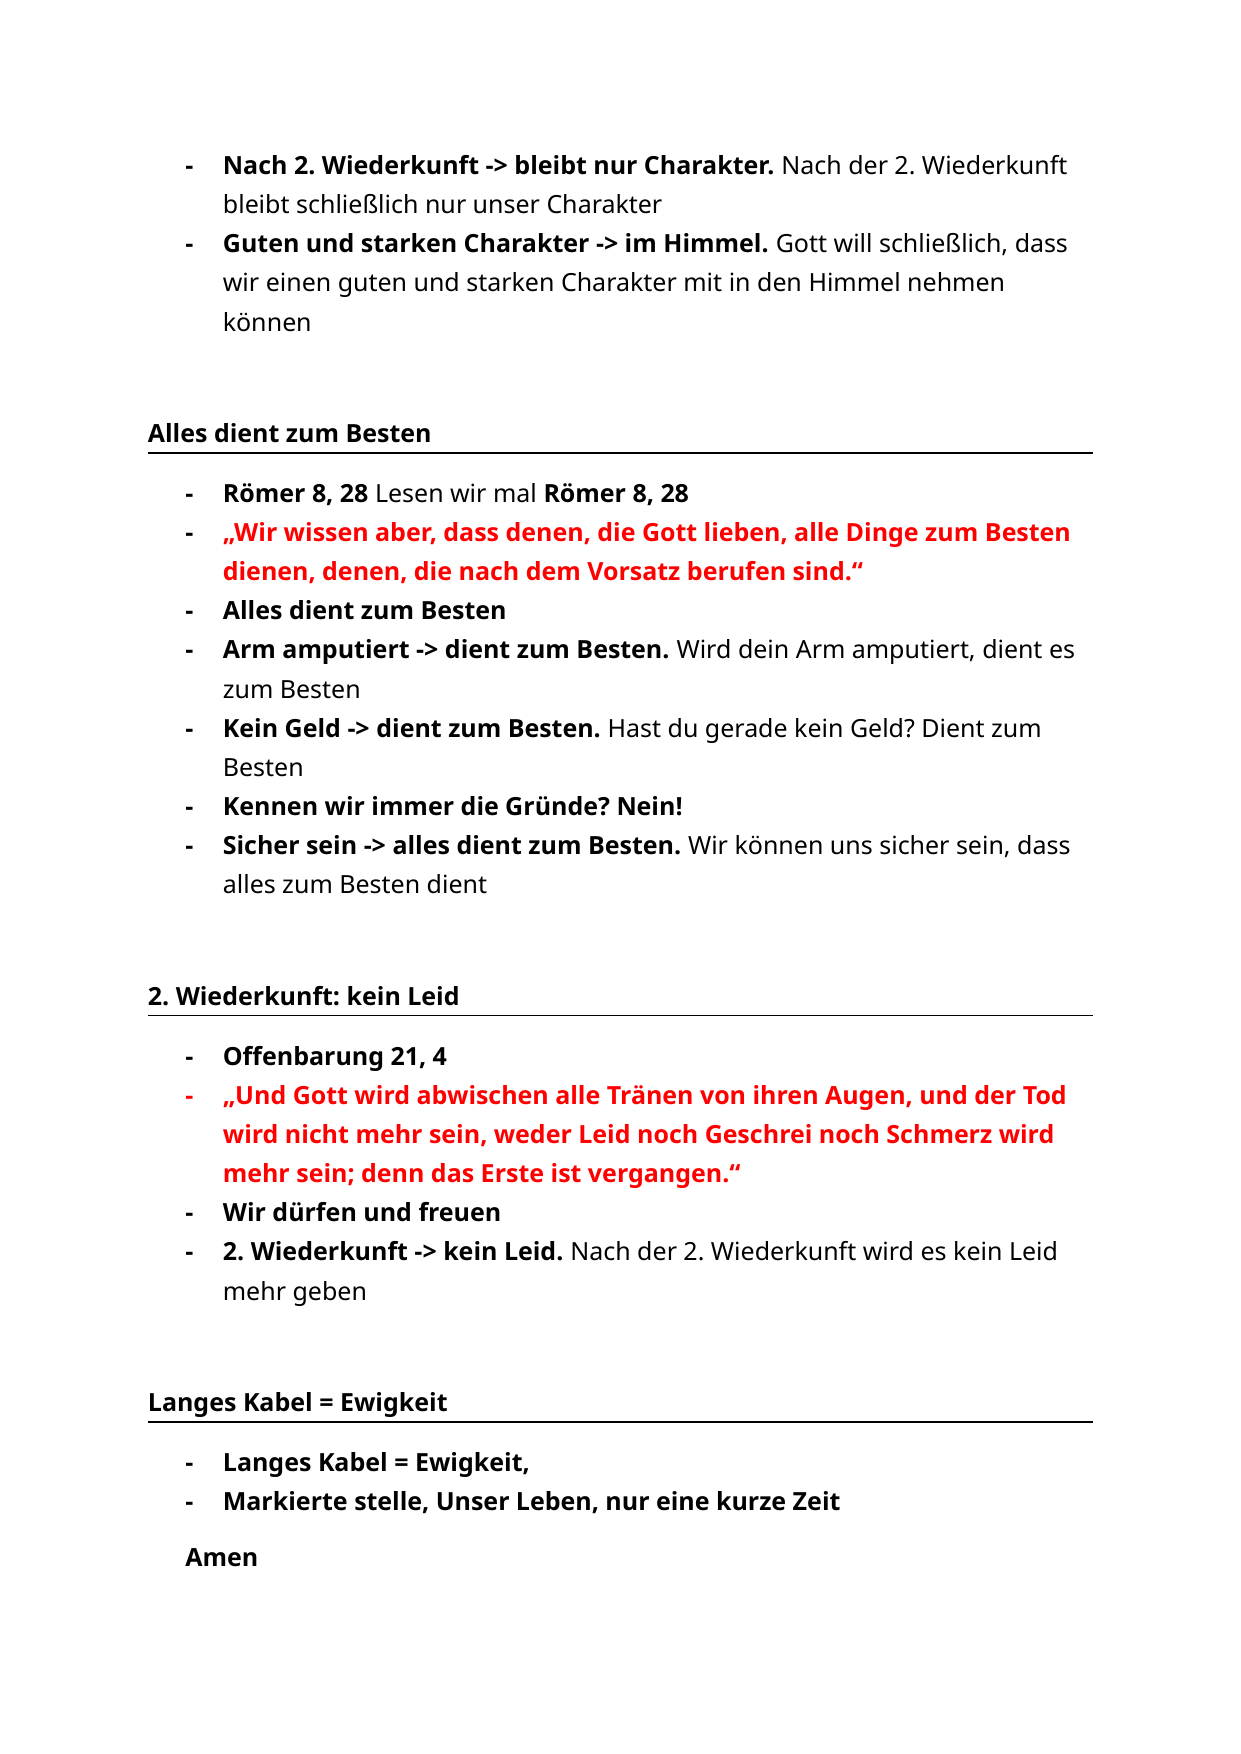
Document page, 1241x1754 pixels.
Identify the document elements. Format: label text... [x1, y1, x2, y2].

list Wir dürfen und freuen [185, 1195, 1093, 1229]
list Sicher sein -> alles dient zum Besten. Wir können uns sicher sein, dass alles zum Besten dient [185, 828, 1093, 901]
list Markierte stelle, Unser Leben, nur eine kurze Zeit [185, 1483, 1093, 1518]
list Römer 8, 28 Lesen wir mal Römer 8, 28 [185, 475, 1093, 509]
list Kein Geld -> dient zum Besten. Hast du gerade kein Geld? Dient zum Besten [185, 710, 1093, 784]
list Offenbarung 21, 4 [185, 1038, 1093, 1072]
text 2. Wiederkunft: kein Leid [148, 979, 1093, 1015]
list „Und Gott wird abwischen alle Tränen von ihren Augen, und der Tod wird nicht mehr sein, weder Leid noch Geschrei noch Schmerz wird mehr sein; denn das Erste ist vergangen.“ [185, 1077, 1093, 1190]
list Nach 2. Wiederkunft -> bleibt nur Charakter. Nach der 2. Wiederkunft bleibt schließlich nur unser Charakter [185, 148, 1093, 221]
list Guten und starken Charakter -> im Himmel. Gott will schließlich, dass wir einen guten und starken Charakter mit in den Himmel nehmen können [185, 226, 1093, 338]
list Kennen wir immer die Gründe? Nein! [185, 789, 1093, 823]
list Alles dient zum Besten [185, 593, 1093, 627]
list Langes Kabel = Ewigkeit, [185, 1444, 1093, 1478]
text Amen [185, 1539, 1093, 1573]
list Arm amputiert -> dient zum Besten. Wird dein Arm amputiert, dient es zum Besten [185, 632, 1093, 705]
text Alles dient zum Besten [148, 416, 1093, 452]
list „Wir wissen aber, dass denen, die Gott lieben, alle Dinge zum Besten dienen, denen, die nach dem Vorsatz berufen sind.“ [185, 514, 1093, 588]
text Langes Kabel = Ewigkeit [148, 1385, 1093, 1421]
list 2. Wiederkunft -> kein Leid. Nach der 2. Wiederkunft wird es kein Leid mehr geben [185, 1234, 1093, 1307]
